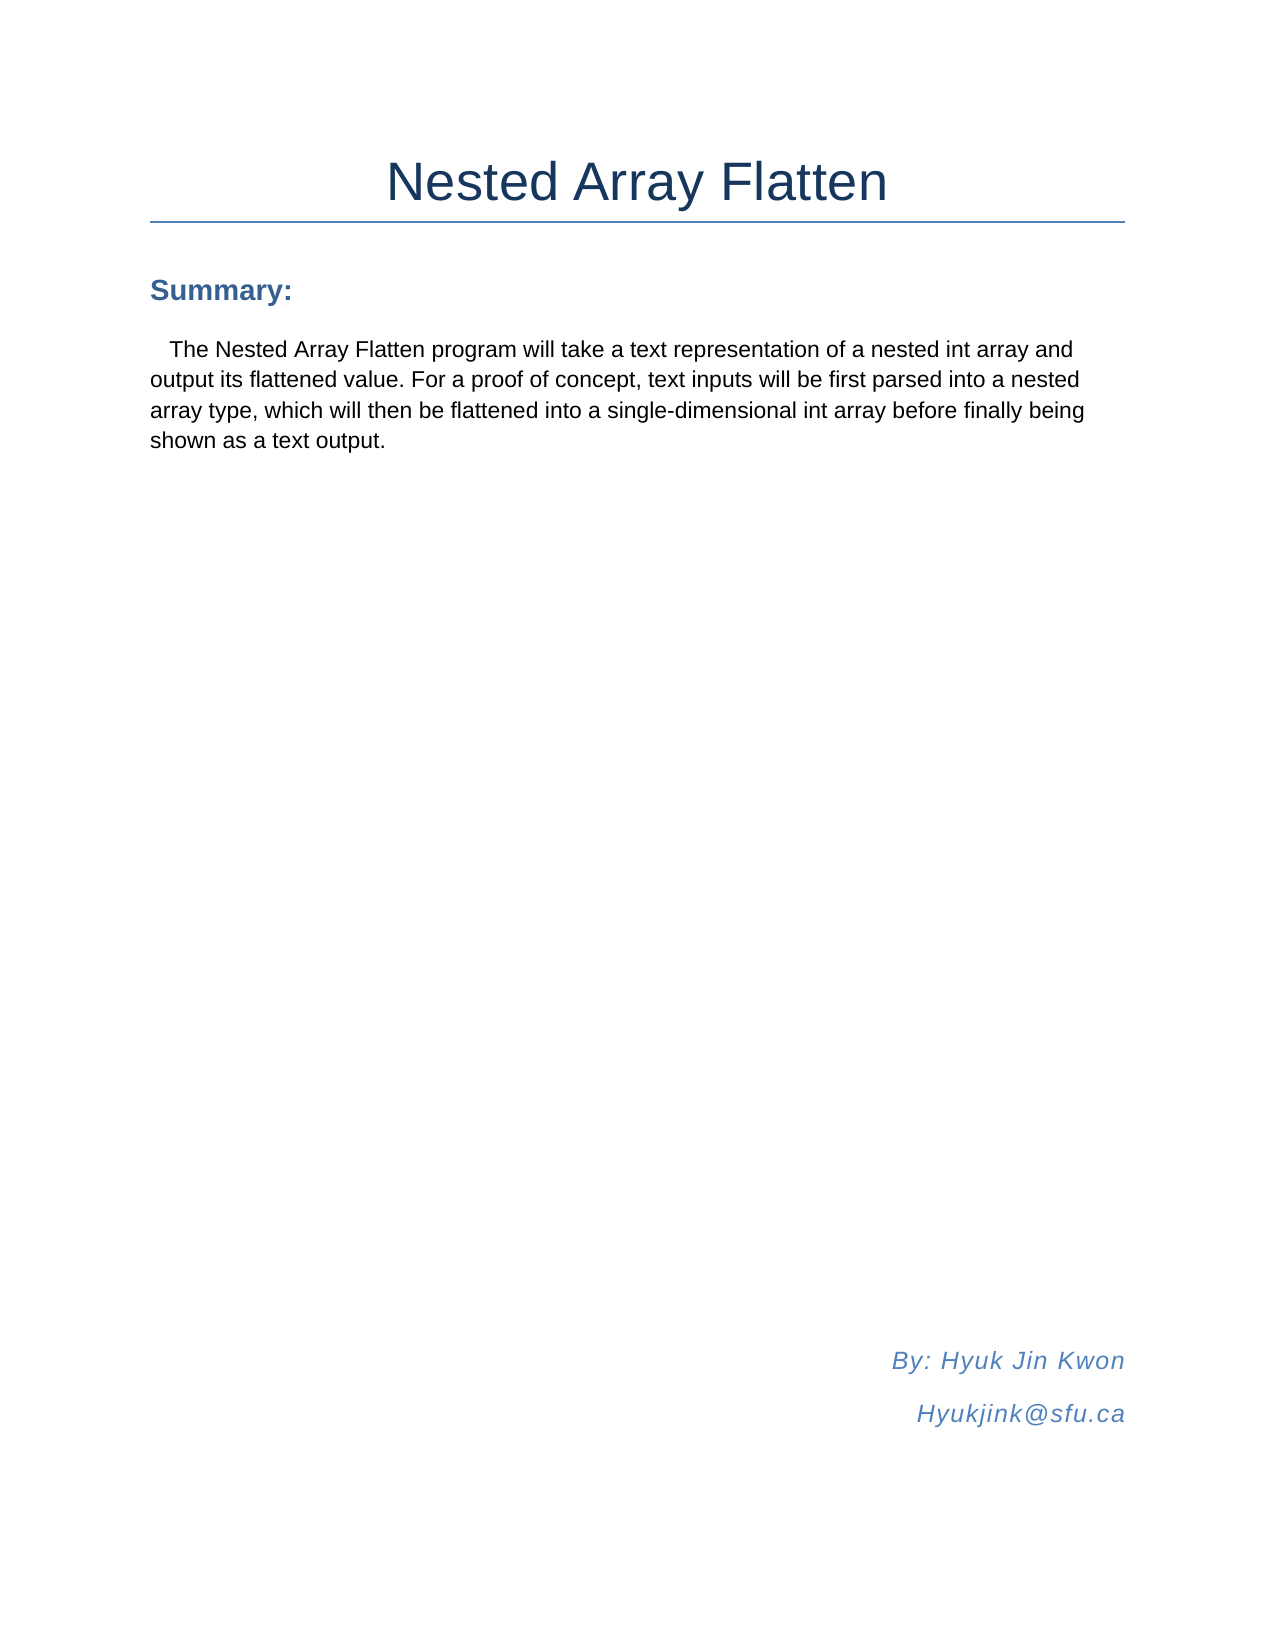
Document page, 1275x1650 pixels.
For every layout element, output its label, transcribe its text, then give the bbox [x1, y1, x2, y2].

title Nested Array Flatten [150, 150, 1125, 221]
text The Nested Array Flatten program will take a text representation of a nested int array and output its flattened value. For a proof of concept, text inputs will be first parsed into a nested array type, which will then be flattened into a single-dimensional int array before finally being shown as a text output. [150, 336, 1125, 453]
subtitle By: Hyuk Jin Kwon [150, 1346, 1125, 1374]
subtitle Summary: [150, 273, 1125, 306]
subtitle Hyukjink@sfu.ca [150, 1399, 1125, 1428]
